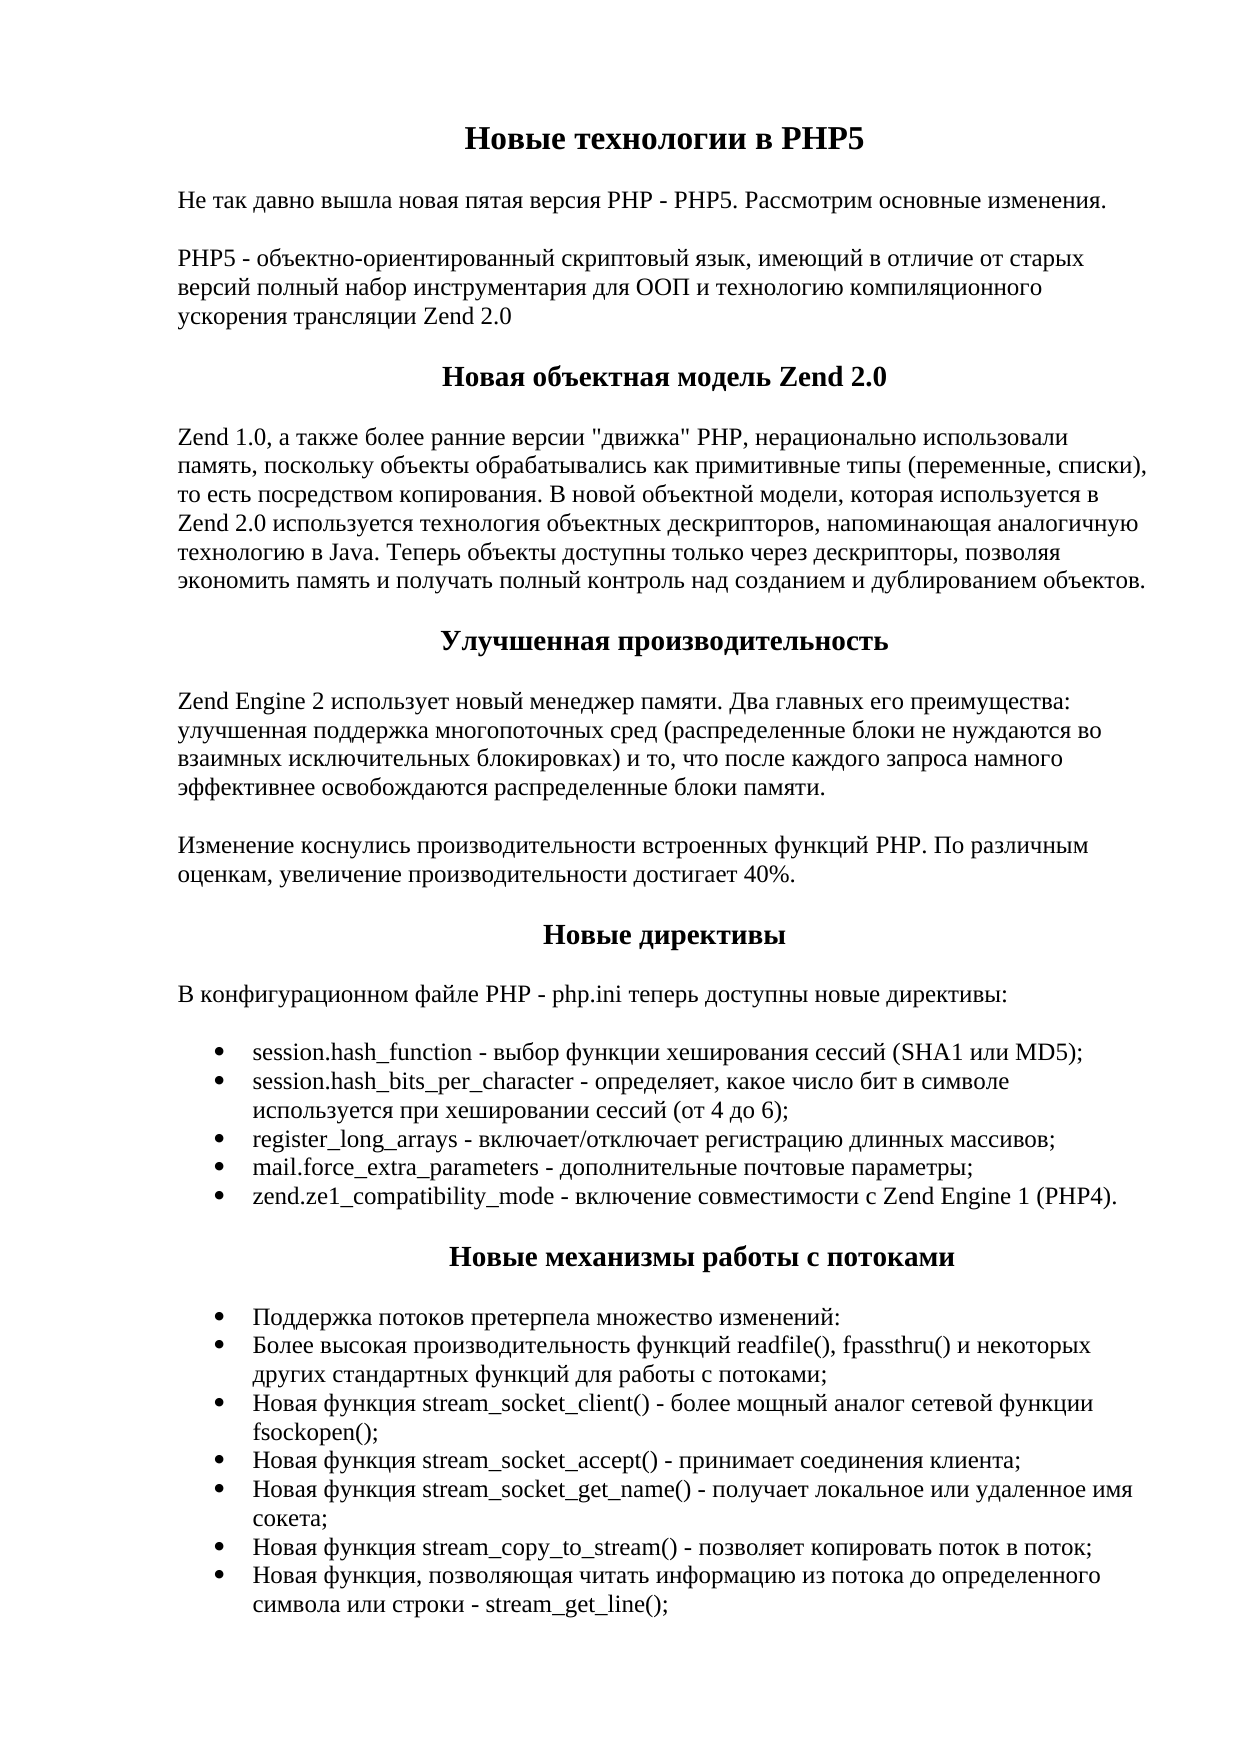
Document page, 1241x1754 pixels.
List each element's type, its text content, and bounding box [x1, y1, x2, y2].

text Не так давно вышла новая пятая версия PHP - PHP5. Рассмотрим основные изменения. [177, 186, 1152, 214]
text PHP5 - объектно-ориентированный скриптовый язык, имеющий в отличие от старых версий полный набор инструментария для ООП и технологию компиляционного ускорения трансляции Zend 2.0 [177, 243, 1152, 330]
text В конфигурационном файле PHP - php.ini теперь доступны новые директивы: [177, 979, 1152, 1008]
list session.hash_bits_per_character - определяет, какое число бит в символе используется при хешировании сессий (от 4 до 6); [215, 1095, 1152, 1153]
text Улучшенная производительность [177, 623, 1152, 657]
list mail.force_extra_parameters - дополнительные почтовые параметры; [215, 1240, 1152, 1269]
text Zend Engine 2 использует новый менеджер памяти. Два главных его преимущества: улучшенная поддержка многопоточных сред (распределенные блоки не нуждаются во взаимных исключительных блокировках) и то, что после каждого запроса намного эффективнее освобождаются распределенные блоки памяти. [177, 686, 1152, 801]
text Новая объектная модель Zend 2.0 [177, 359, 1152, 392]
text Новые директивы [177, 917, 1152, 950]
text Новые технологии в PHP5 [177, 118, 1152, 156]
text Изменение коснулись производительности встроенных функций PHP. По различным оценкам, увеличение производительности достигает 40%. [177, 830, 1152, 888]
text Zend 1.0, а также более ранние версии "движка" PHP, нерационально использовали память, поскольку объекты обрабатывались как примитивные типы (переменные, списки), то есть посредством копирования. В новой объектной модели, которая используется в Zend 2.0 используется технология объектных дескрипторов, напоминающая аналогичную технологию в Java. Теперь объекты доступны только через дескрипторы, позволяя экономить память и получать полный контроль над созданием и дублированием объектов. [177, 422, 1152, 594]
list zend.ze1_compatibility_mode - включение совместимости с Zend Engine 1 (PHP4). [215, 1298, 1152, 1327]
text Новые механизмы работы с потоками [252, 1356, 1152, 1389]
list Более высокая производительность функций readfile(), fpassthru() и некоторых других стандартных функций для работы с потоками; [215, 1476, 1152, 1534]
list session.hash_function - выбор функции хеширования сессий (SHA1 или MD5); [215, 1037, 1152, 1066]
list Новая функция stream_socket_client() - более мощный аналог сетевой функции fsockopen(); [215, 1563, 1152, 1621]
list Поддержка потоков претерпела множество изменений: [215, 1418, 1152, 1447]
list register_long_arrays - включает/отключает регистрацию длинных массивов; [215, 1182, 1152, 1211]
